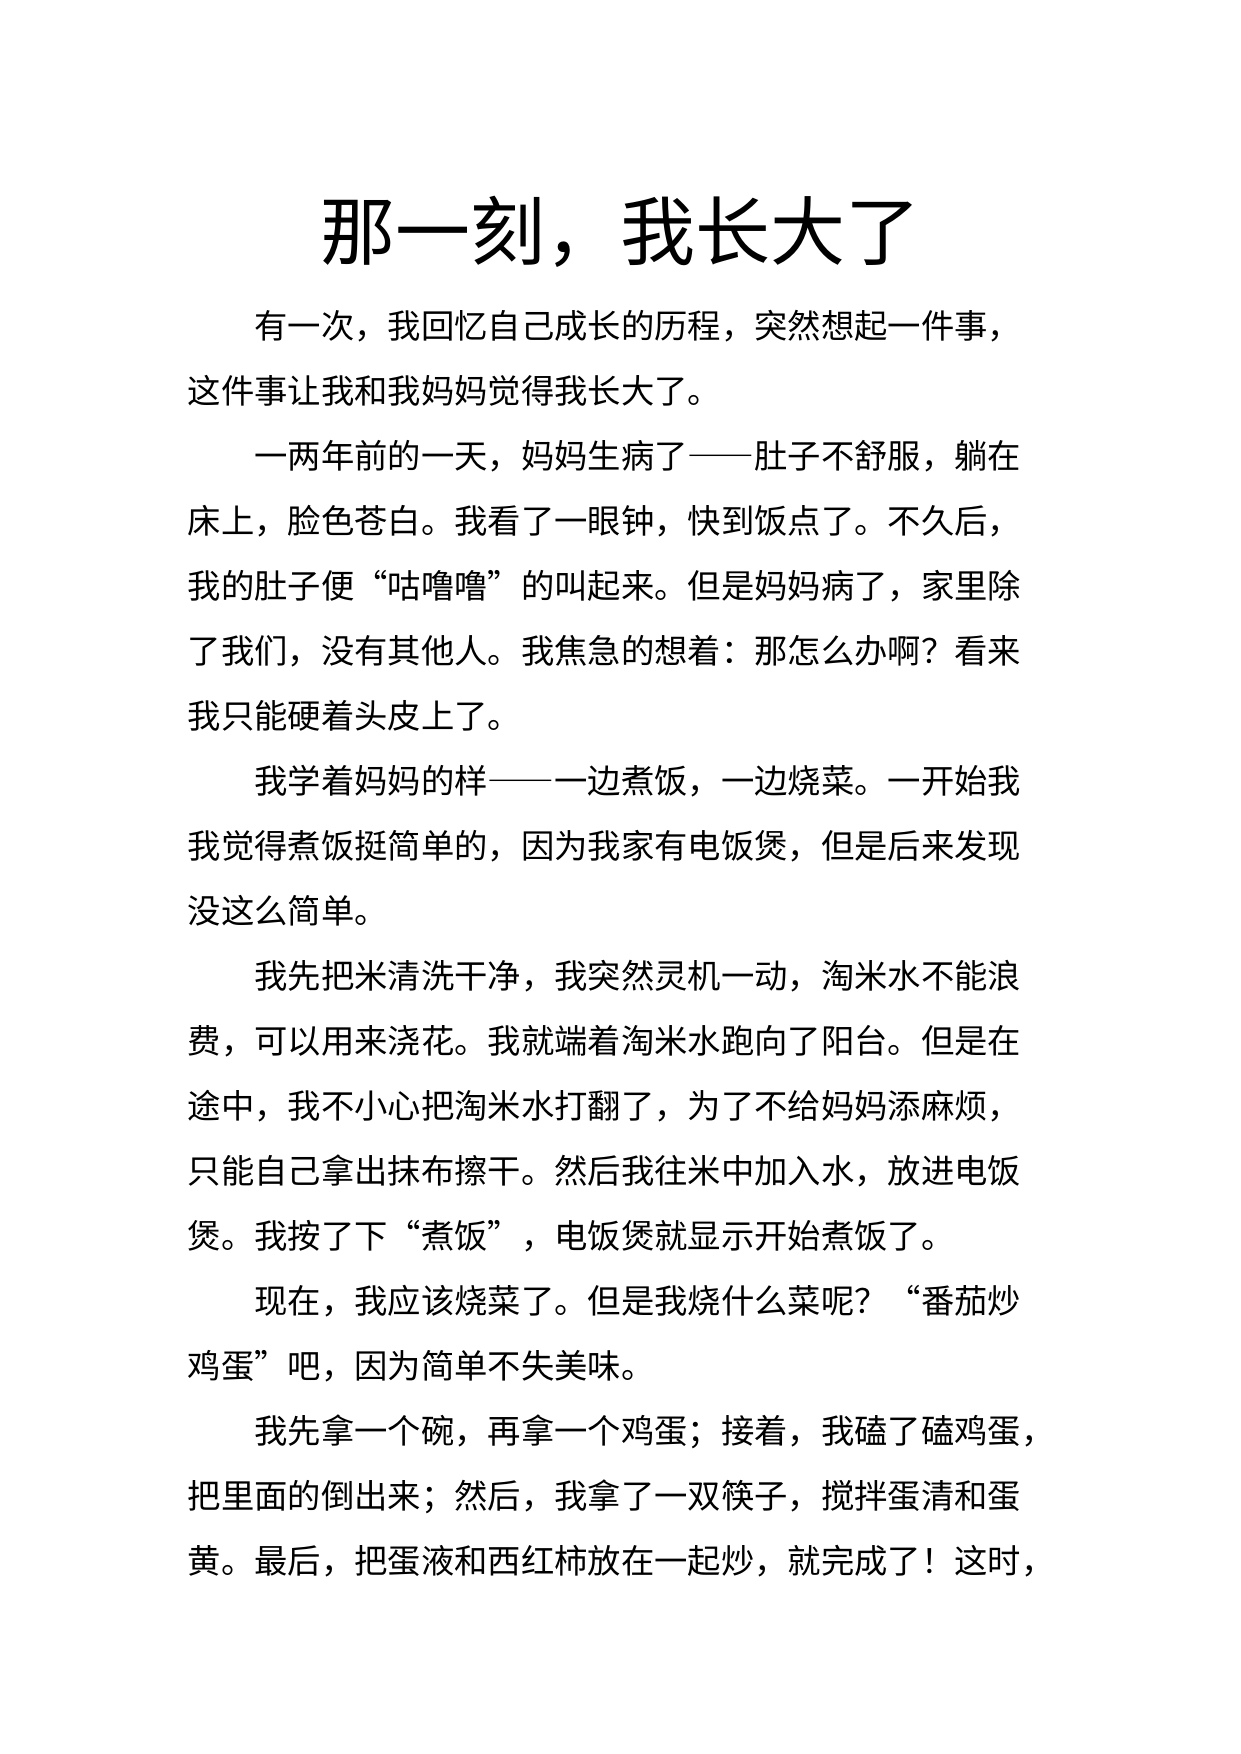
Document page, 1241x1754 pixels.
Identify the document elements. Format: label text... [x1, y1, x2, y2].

text 我先把米清洗干净，我突然灵机一动，淘米水不能浪费，可以用来浇花。我就端着淘米水跑向了阳台。但是在途中，我不小心把淘米水打翻了，为了不给妈妈添麻烦，只能自己拿出抹布擦干。然后我往米中加入水，放进电饭煲。我按了下“煮饭”，电饭煲就显示开始煮饭了。 [187, 942, 1053, 1267]
text 有一次，我回忆自己成长的历程，突然想起一件事，这件事让我和我妈妈觉得我长大了。 [187, 292, 1053, 422]
text 现在，我应该烧菜了。但是我烧什么菜呢？“番茄炒鸡蛋”吧，因为简单不失美味。 [187, 1267, 1053, 1397]
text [187, 1397, 1053, 1592]
text 我学着妈妈的样——一边煮饭，一边烧菜。一开始我我觉得煮饭挺简单的，因为我家有电饭煲，但是后来发现没这么简单。 [187, 747, 1053, 942]
text 一两年前的一天，妈妈生病了——肚子不舒服，躺在床上，脸色苍白。我看了一眼钟，快到饭点了。不久后，我的肚子便“咕噜噜”的叫起来。但是妈妈病了，家里除了我们，没有其他人。我焦急的想着：那怎么办啊？看来我只能硬着头皮上了。 [187, 422, 1053, 747]
text 那一刻，我长大了 [187, 162, 1053, 292]
